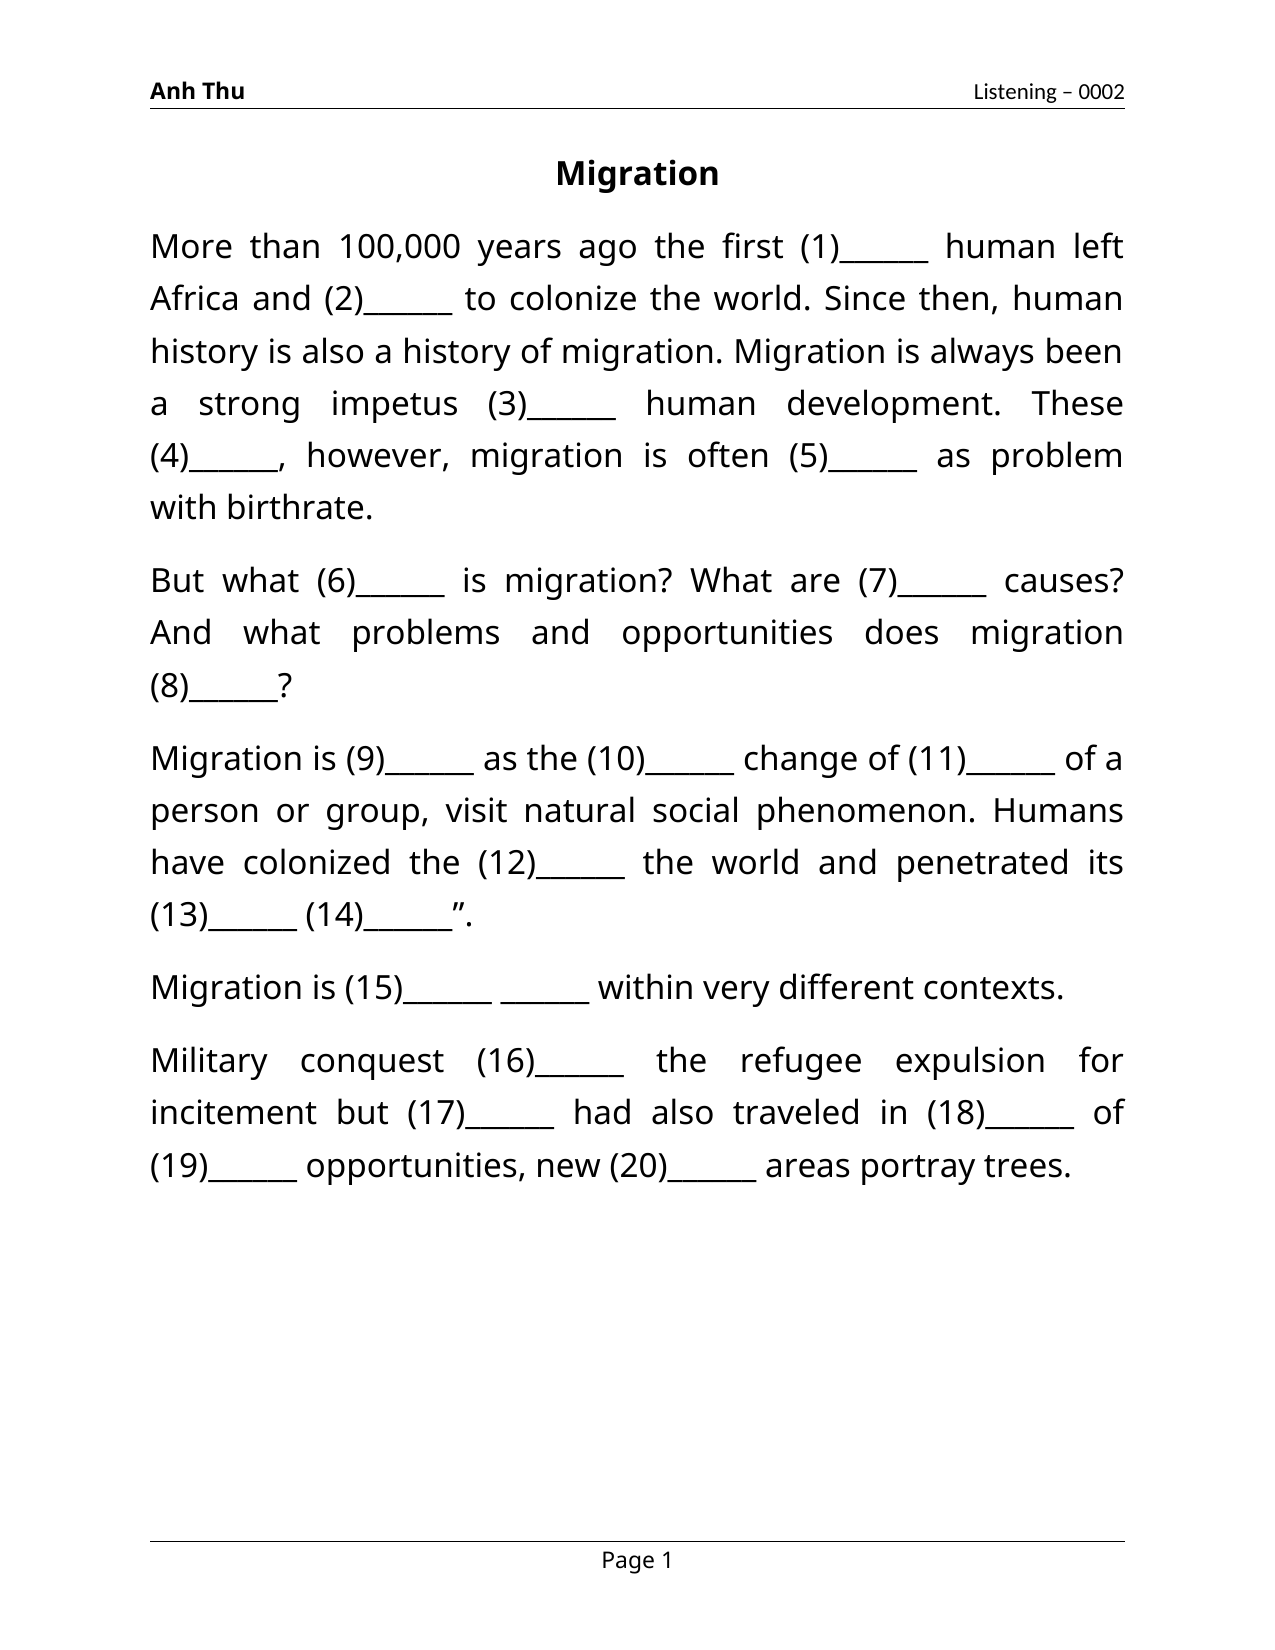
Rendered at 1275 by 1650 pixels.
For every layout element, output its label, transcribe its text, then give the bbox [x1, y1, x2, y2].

text Migration [150, 150, 1125, 195]
text Migration is (9)______ as the (10)______ change of (11)______ of a person or group, visit natural social phenomenon. Humans have colonized the (12)______ the world and penetrated its (13)______ (14)______”. [150, 734, 1125, 936]
text But what (6)______ is migration? What are (7)______ causes? And what problems and opportunities does migration (8)______? [150, 557, 1125, 707]
text Migration is (15)______ ______ within very different contexts. [150, 964, 1125, 1009]
text Military conquest (16)______ the refugee expulsion for incitement but (17)______ had also traveled in (18)______ of (19)______ opportunities, new (20)______ areas portray trees. [150, 1037, 1125, 1187]
text More than 100,000 years ago the first (1)______ human left Africa and (2)______ to colonize the world. Since then, human history is also a history of migration. Migration is always been a strong impetus (3)______ human development. These (4)______, however, migration is often (5)______ as problem with birthrate. [150, 223, 1125, 529]
